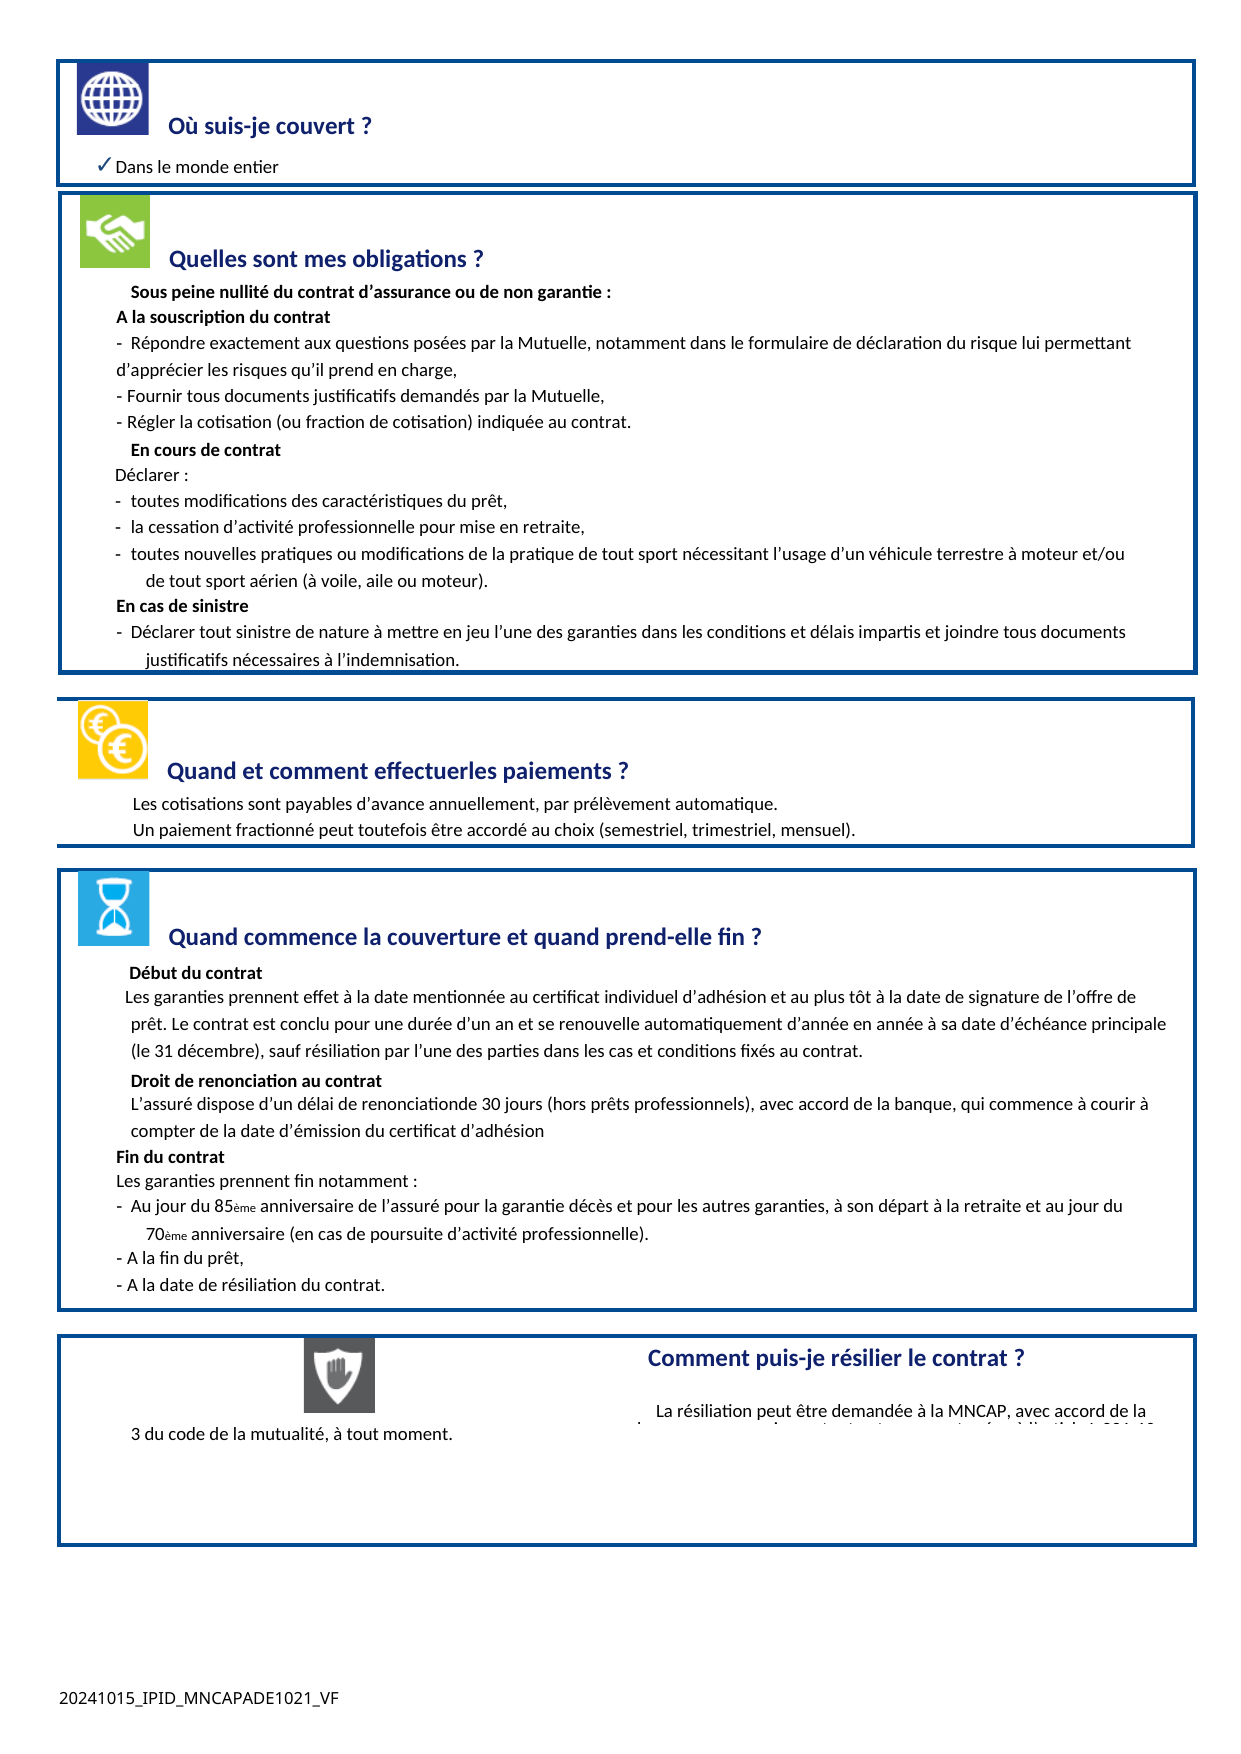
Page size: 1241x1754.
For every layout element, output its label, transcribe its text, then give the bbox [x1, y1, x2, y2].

picture [303, 1338, 375, 1413]
table_header Quand commence la couverture et quand prend-elle fin ? Début du contrat Les garanties prennent effet à la date mentionnée au certificat individuel d’adhésion et au plus tôt à la date de signature de l’offre de prêt. Le contrat est conclu pour une durée d’un an et se renouvelle automatiquement d’année en année à sa date d’échéance principale (le 31 décembre), sauf résiliation par l’une des parties dans les cas et conditions fixés au contrat. Droit de renonciation au contrat L’assuré dispose d’un délai de renonciationde 30 jours (hors prêts professionnels), avec accord de la banque, qui commence à courir à compter de la date d’émission du certificat d’adhésion Fin du contrat Les garanties prennent fin notamment : - Au jour du 85ème anniversaire de l’assuré pour la garantie décès et pour les autres garanties, à son départ à la retraite et au jour du 70ème anniversaire (en cas de poursuite d’activité professionnelle). - A la fin du prêt, - A la date de résiliation du contrat. [61, 872, 1193, 1308]
picture [76, 63, 150, 135]
table_header 3 du code de la mutualité, à tout moment. [61, 1338, 1193, 1543]
picture [80, 195, 150, 268]
table_header Où suis-je couvert ? ✓Dans le monde entier [60, 63, 1192, 182]
picture [78, 700, 148, 780]
table_header Quand et comment effectuerles paiements ? Les cotisations sont payables d’avance annuellement, par prélèvement automatique. Un paiement fractionné peut toutefois être accordé au choix (semestriel, trimestriel, mensuel). [57, 701, 1191, 843]
table_header Quelles sont mes obligations ? Sous peine nullité du contrat d’assurance ou de non garantie : A la souscription du contrat - Répondre exactement aux questions posées par la Mutuelle, notamment dans le formulaire de déclaration du risque lui permettant d’apprécier les risques qu’il prend en charge, - Fournir tous documents justificatifs demandés par la Mutuelle, - Régler la cotisation (ou fraction de cotisation) indiquée au contrat. En cours de contrat Déclarer : - toutes modifications des caractéristiques du prêt, - la cessation d’activité professionnelle pour mise en retraite, - toutes nouvelles pratiques ou modifications de la pratique de tout sport nécessitant l’usage d’un véhicule terrestre à moteur et/ou de tout sport aérien (à voile, aile ou moteur). En cas de sinistre - Déclarer tout sinistre de nature à mettre en jeu l’une des garanties dans les conditions et délais impartis et joindre tous documents justificatifs nécessaires à l’indemnisation. [62, 195, 1193, 670]
text 20241015_IPID_MNCAPADE1021_VF [59, 1686, 1195, 1709]
picture [78, 871, 150, 946]
